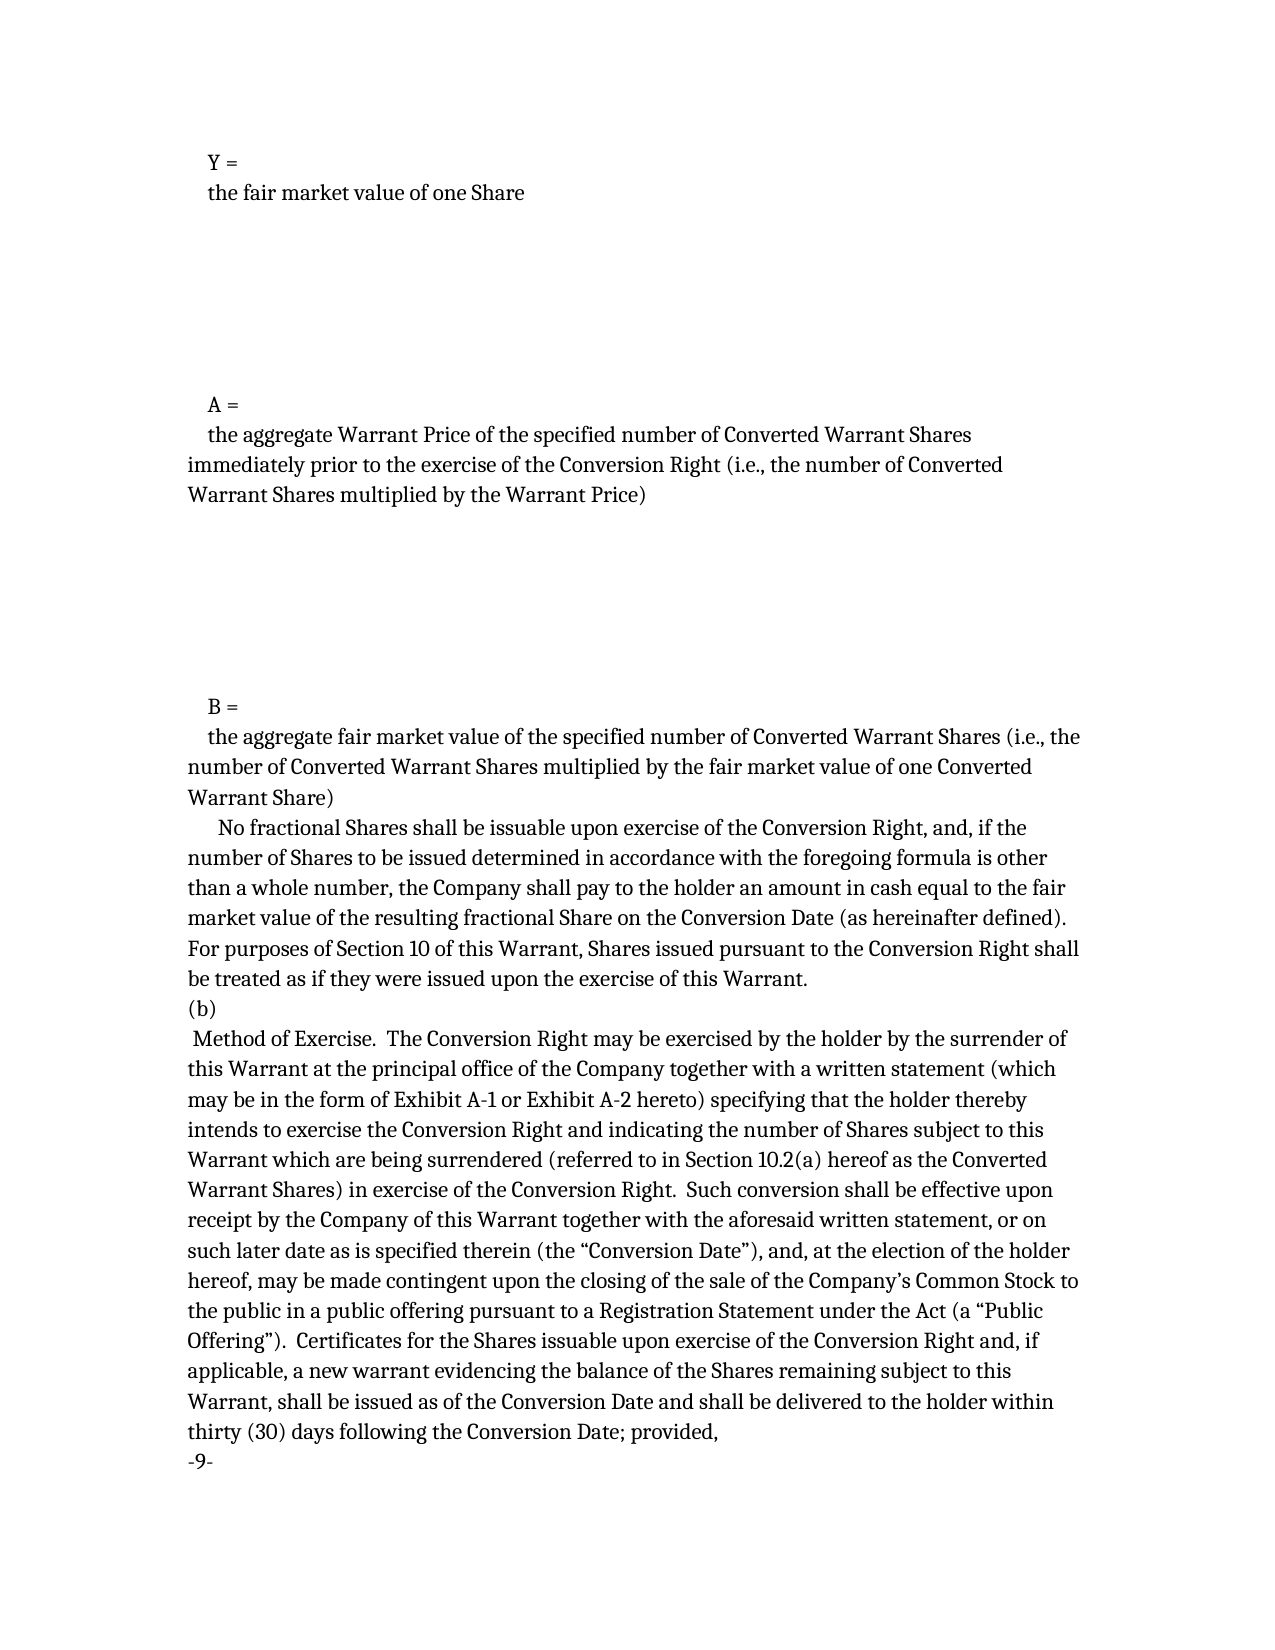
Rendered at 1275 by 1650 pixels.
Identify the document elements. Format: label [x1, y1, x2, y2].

text [187, 150, 1087, 1475]
